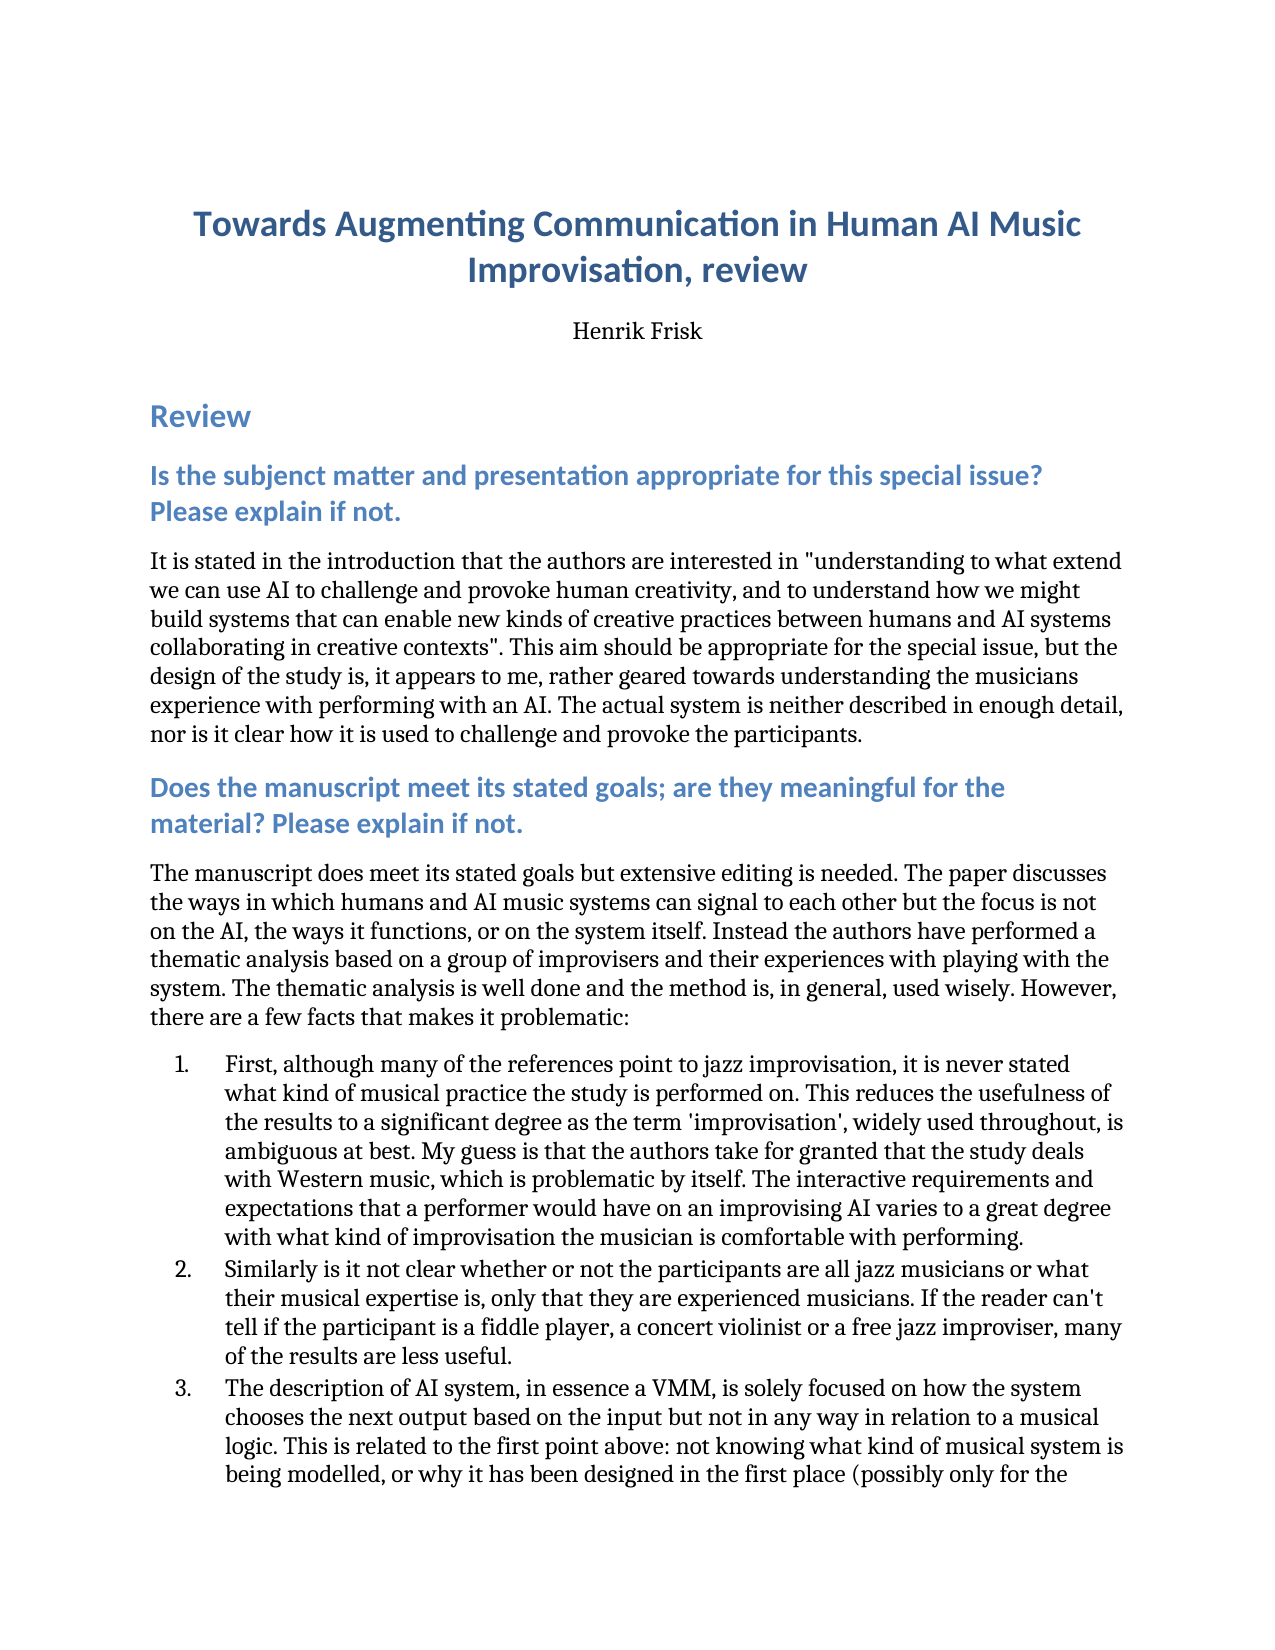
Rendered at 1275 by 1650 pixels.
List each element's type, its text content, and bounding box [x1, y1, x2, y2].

text It is stated in the introduction that the authors are interested in "understanding to what extend we can use AI to challenge and provoke human creativity, and to understand how we might build systems that can enable new kinds of creative practices between humans and AI systems collaborating in creative contexts". This aim should be appropriate for the special issue, but the design of the study is, it appears to me, rather geared towards understanding the musicians experience with performing with an AI. The actual system is neither described in enough detail, nor is it clear how it is used to challenge and provoke the participants. [150, 547, 1125, 748]
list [175, 1374, 1125, 1489]
subtitle Is the subjenct matter and presentation appropriate for this special issue? Please explain if not. [150, 457, 1125, 528]
text The manuscript does meet its stated goals but extensive editing is needed. The paper discusses the ways in which humans and AI music systems can signal to each other but the focus is not on the AI, the ways it functions, or on the system itself. Instead the authors have performed a thematic analysis based on a group of improvisers and their experiences with playing with the system. The thematic analysis is well done and the method is, in general, used wisely. However, there are a few facts that makes it problematic: [150, 859, 1125, 1032]
list Similarly is it not clear whether or not the participants are all jazz musicians or what their musical expertise is, only that they are experienced musicians. If the reader can't tell if the participant is a fiddle player, a concert violinist or a free jazz improviser, many of the results are less useful. [175, 1255, 1125, 1370]
text Henrik Frisk [150, 317, 1125, 345]
list First, although many of the references point to jazz improvisation, it is never stated what kind of musical practice the study is performed on. This reduces the usefulness of the results to a significant degree as the term 'improvisation', widely used throughout, is ambiguous at best. My guess is that the authors take for granted that the study deals with Western music, which is problematic by itself. The interactive requirements and expectations that a performer would have on an improvising AI varies to a great degree with what kind of improvisation the musician is comfortable with performing. [175, 1050, 1125, 1252]
subtitle Does the manuscript meet its stated goals; are they meaningful for the material? Please explain if not. [150, 769, 1125, 840]
subtitle Review [150, 395, 1125, 436]
title Towards Augmenting Communication in Human AI Music Improvisation, review [150, 200, 1125, 292]
